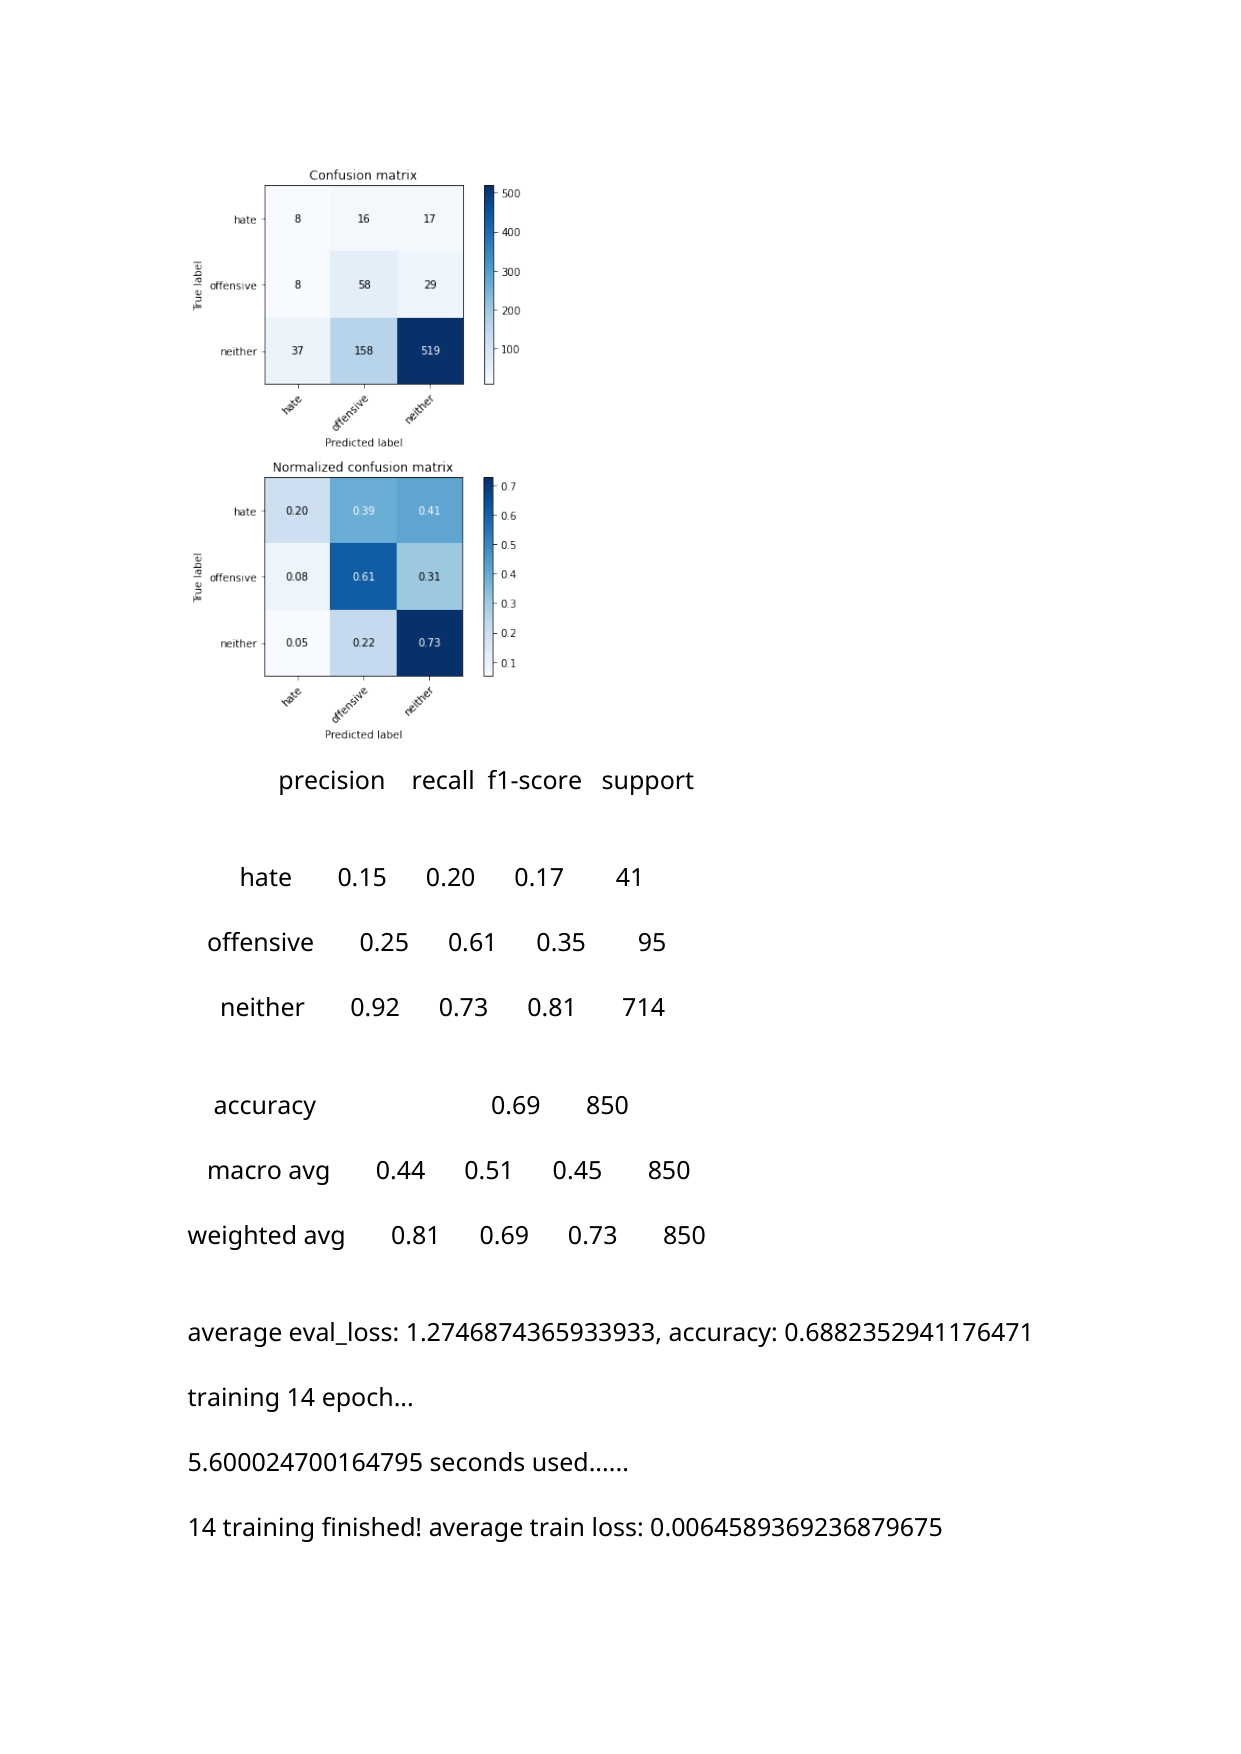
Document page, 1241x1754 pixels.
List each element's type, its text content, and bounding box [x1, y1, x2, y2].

text neither 0.92 0.73 0.81 714 [187, 974, 1053, 1039]
text precision recall f1-score support [187, 747, 1053, 812]
text macro avg 0.44 0.51 0.45 850 [187, 1137, 1053, 1202]
text hate 0.15 0.20 0.17 41 [187, 844, 1053, 909]
text offensive 0.25 0.61 0.35 95 [187, 909, 1053, 974]
text weighted avg 0.81 0.69 0.73 850 [187, 1202, 1053, 1267]
text training 14 epoch... [187, 1364, 1053, 1429]
text average eval_loss: 1.2746874365933933, accuracy: 0.6882352941176471 [187, 1299, 1053, 1364]
picture [187, 162, 528, 747]
text accuracy 0.69 850 [187, 1072, 1053, 1137]
text 14 training finished! average train loss: 0.0064589369236879675 [187, 1494, 1053, 1559]
text 5.600024700164795 seconds used...... [187, 1429, 1053, 1494]
